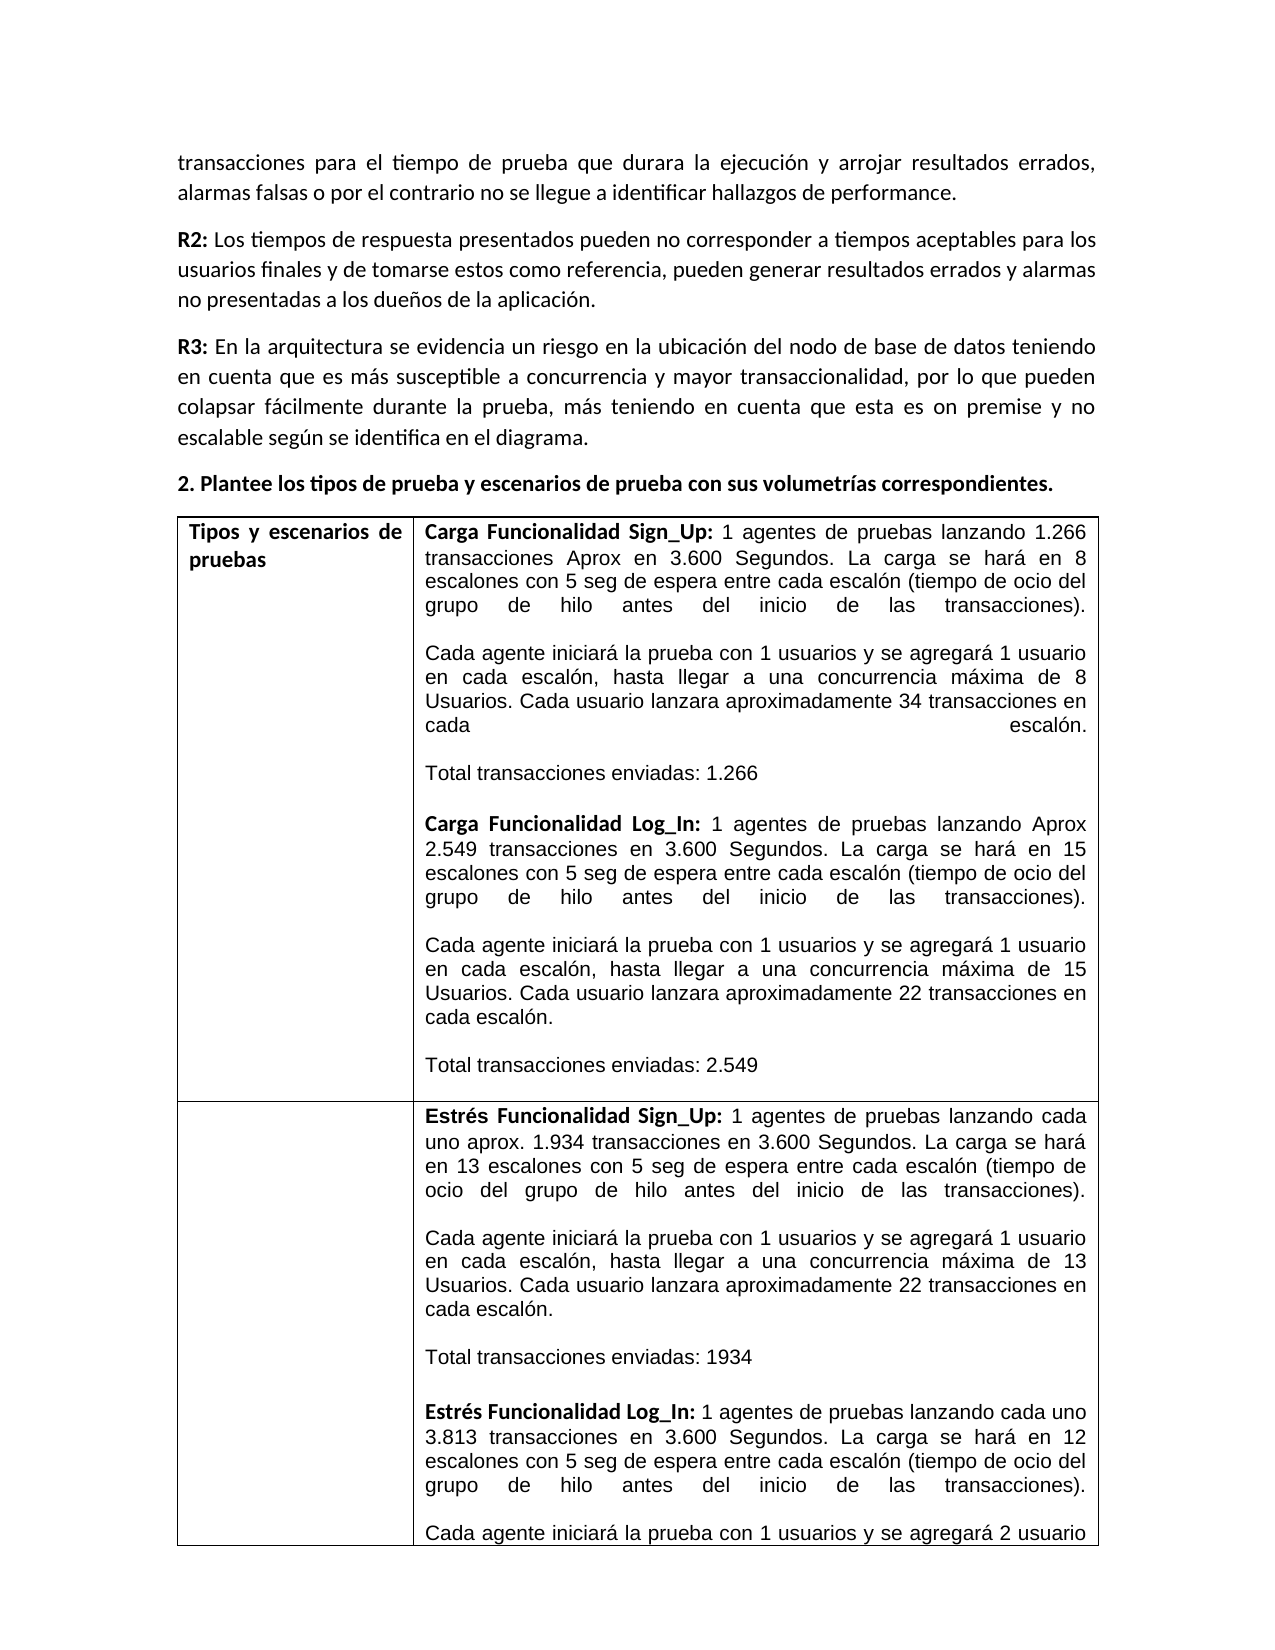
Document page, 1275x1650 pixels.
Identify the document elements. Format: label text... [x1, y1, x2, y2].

text 2. Plantee los tipos de prueba y escenarios de prueba con sus volumetrías correspondientes. [177, 469, 1098, 497]
text R3: En la arquitectura se evidencia un riesgo en la ubicación del nodo de base de datos teniendo en cuenta que es más susceptible a concurrencia y mayor transaccionalidad, por lo que pueden colapsar fácilmente durante la prueba, más teniendo en cuenta que esta es on premise y no escalable según se identifica en el diagrama. [177, 332, 1098, 451]
text R2: Los tiempos de respuesta presentados pueden no corresponder a tiempos aceptables para los usuarios finales y de tomarse estos como referencia, pueden generar resultados errados y alarmas no presentadas a los dueños de la aplicación. [177, 225, 1098, 313]
table_cell [178, 1102, 413, 1545]
table_header Tipos y escenarios de pruebas [178, 518, 413, 1101]
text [177, 148, 1098, 206]
table_header Carga Funcionalidad Sign_Up: 1 agentes de pruebas lanzando 1.266 transacciones Aprox en 3.600 Segundos. La carga se hará en 8 escalones con 5 seg de espera entre cada escalón (tiempo de ocio del grupo de hilo antes del inicio de las transacciones). Cada agente iniciará la prueba con 1 usuarios y se agregará 1 usuario en cada escalón, hasta llegar a una concurrencia máxima de 8 Usuarios. Cada usuario lanzara aproximadamente 34 transacciones en cada escalón. Total transacciones enviadas: 1.266 Carga Funcionalidad Log_In: 1 agentes de pruebas lanzando Aprox 2.549 transacciones en 3.600 Segundos. La carga se hará en 15 escalones con 5 seg de espera entre cada escalón (tiempo de ocio del grupo de hilo antes del inicio de las transacciones). Cada agente iniciará la prueba con 1 usuarios y se agregará 1 usuario en cada escalón, hasta llegar a una concurrencia máxima de 15 Usuarios. Cada usuario lanzara aproximadamente 22 transacciones en cada escalón. Total transacciones enviadas: 2.549 [414, 518, 1098, 1101]
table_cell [414, 1102, 1098, 1545]
